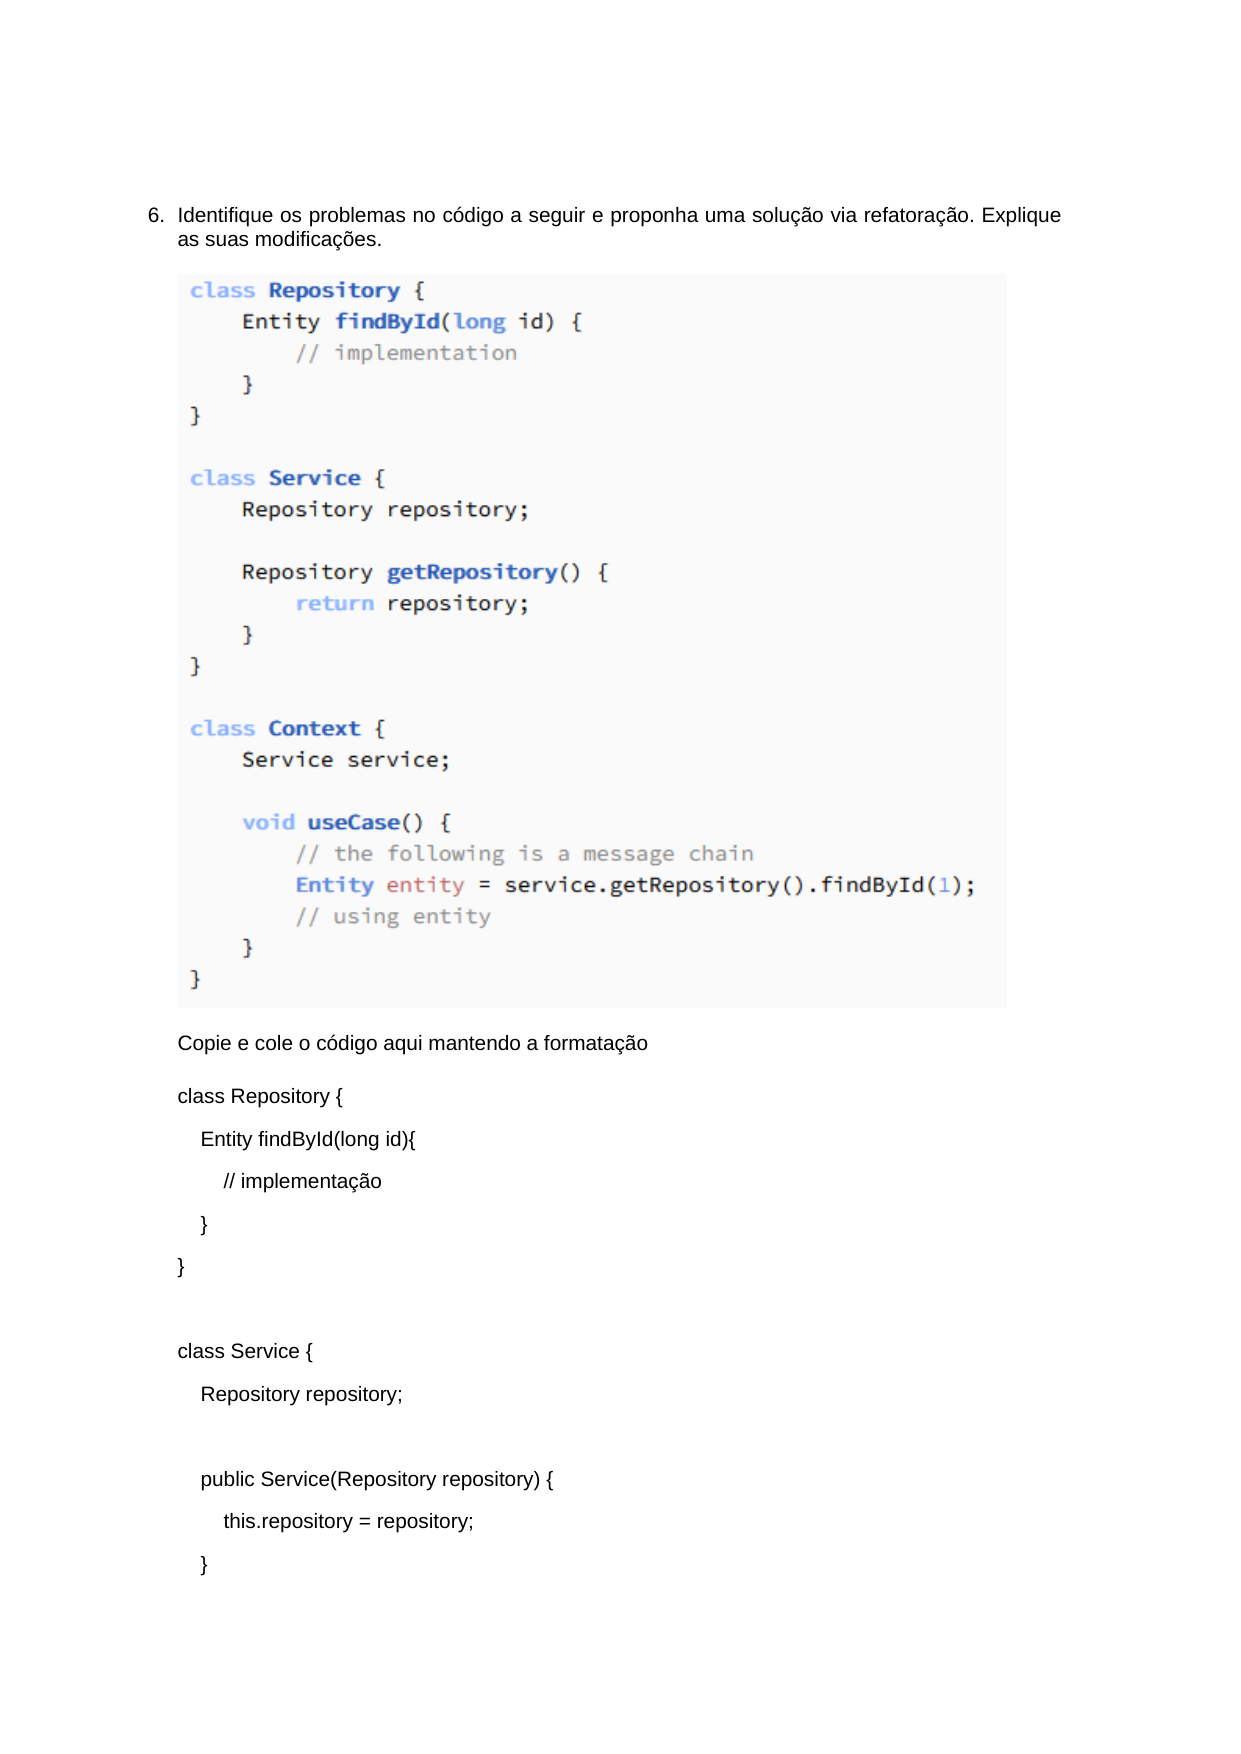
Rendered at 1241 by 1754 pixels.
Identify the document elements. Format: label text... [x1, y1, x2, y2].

text } [177, 1254, 1063, 1278]
text class Repository { [177, 1084, 1063, 1108]
list Identifique os problemas no código a seguir e proponha uma solução via refatoração. Explique as suas modificações. [148, 203, 1063, 251]
text Entity findById(long id){ [177, 1127, 1063, 1151]
text } [177, 1212, 1063, 1236]
text public Service(Repository repository) { [177, 1467, 1063, 1491]
text } [177, 1552, 1063, 1576]
text Repository repository; [177, 1382, 1063, 1406]
text this.repository = repository; [177, 1509, 1063, 1533]
text class Service { [177, 1339, 1063, 1363]
text Copie e cole o código aqui mantendo a formatação [177, 1031, 1063, 1055]
text // implementação [177, 1169, 1063, 1193]
picture [177, 274, 1007, 1008]
